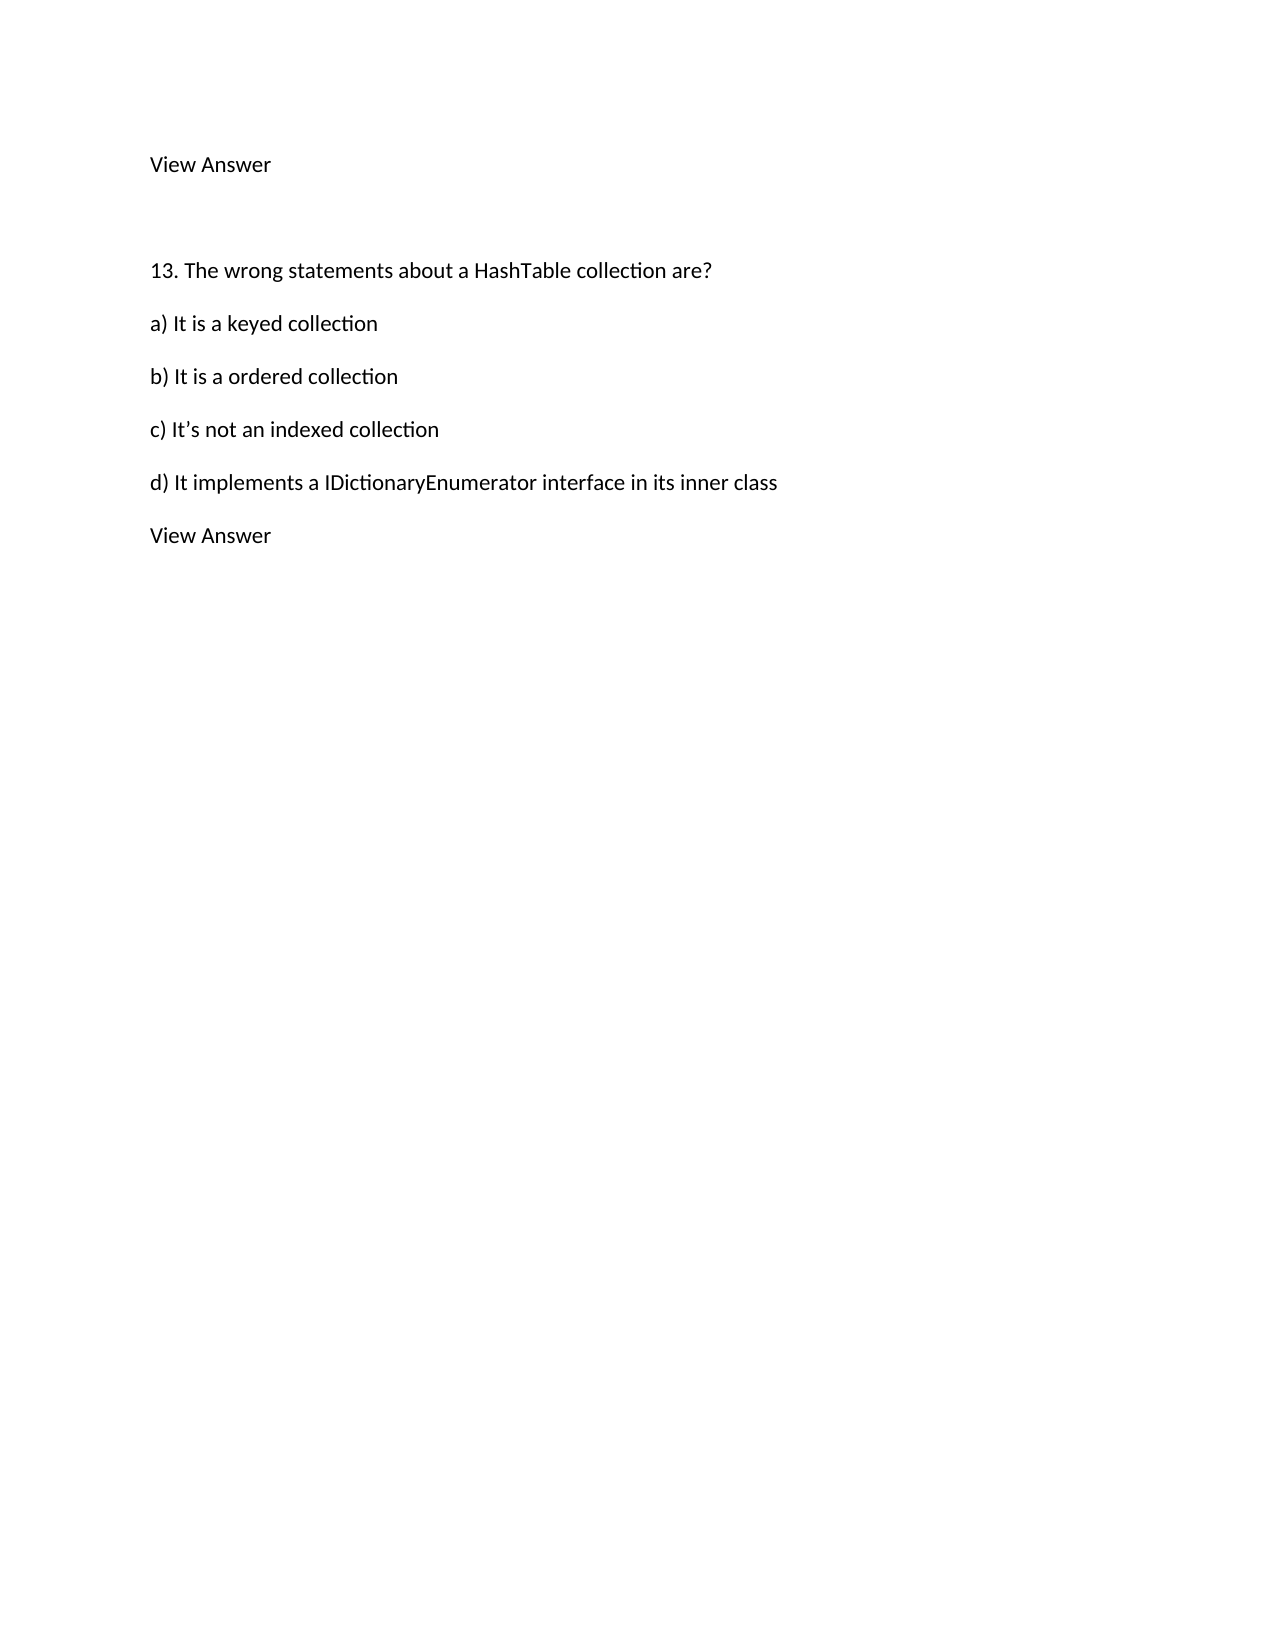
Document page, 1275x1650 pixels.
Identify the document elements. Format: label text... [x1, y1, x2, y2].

text b) It is a ordered collection [150, 362, 1125, 390]
text c) It’s not an indexed collection [150, 415, 1125, 443]
text View Answer [150, 150, 1125, 178]
text d) It implements a IDictionaryEnumerator interface in its inner class [150, 468, 1125, 496]
text a) It is a keyed collection [150, 309, 1125, 337]
text 13. The wrong statements about a HashTable collection are? [150, 256, 1125, 284]
text View Answer [150, 521, 1125, 549]
